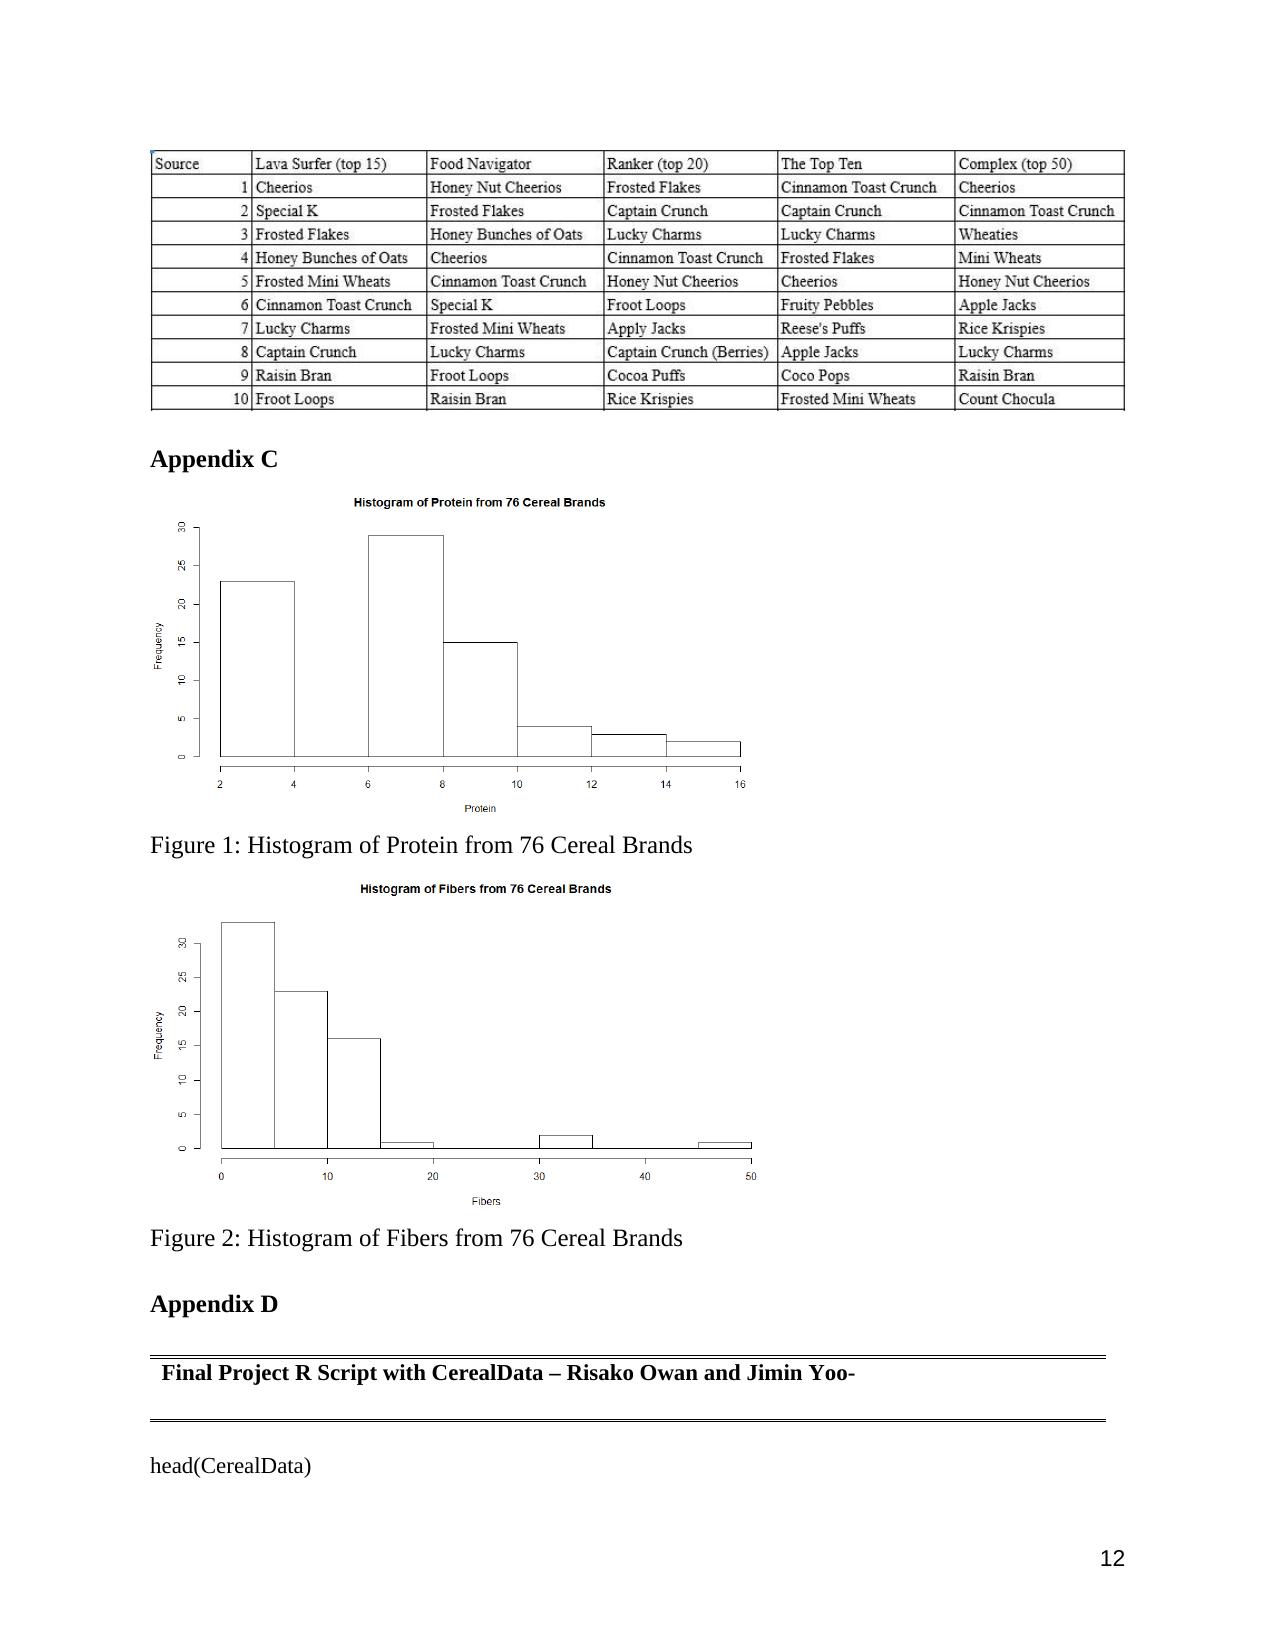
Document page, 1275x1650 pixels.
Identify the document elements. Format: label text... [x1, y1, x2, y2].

picture [150, 863, 798, 1220]
text head(CerealData) [150, 1452, 1125, 1479]
text Figure 2: Histogram of Fibers from 76 Cereal Brands [150, 1223, 1125, 1252]
picture [150, 150, 1125, 411]
text Figure 1: Histogram of Protein from 76 Cereal Brands [150, 831, 1125, 859]
picture [150, 477, 786, 827]
text Appendix C [150, 444, 1125, 473]
table_header Final Project R Script with CerealData – Risako Owan and Jimin Yoo- [150, 1359, 1106, 1419]
text Appendix D [150, 1289, 1125, 1318]
